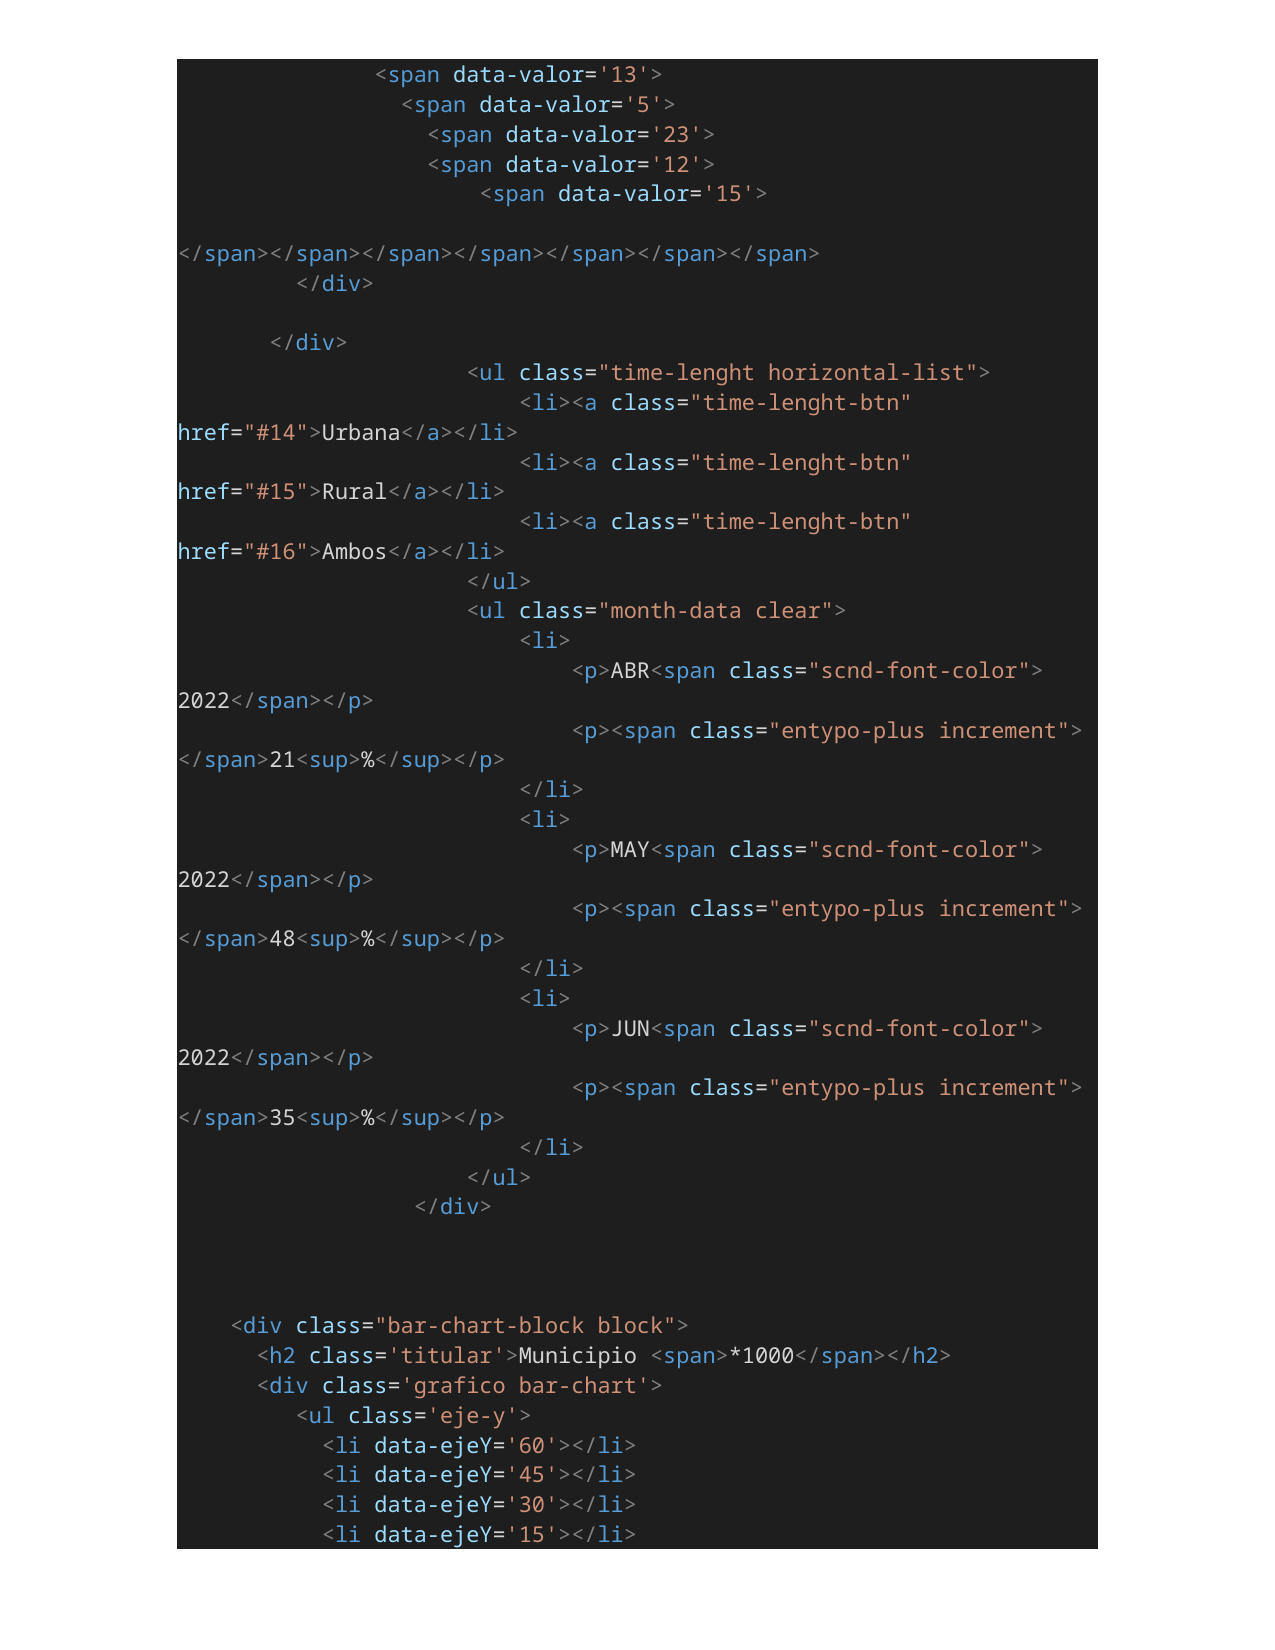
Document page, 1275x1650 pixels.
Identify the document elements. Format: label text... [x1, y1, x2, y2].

text </li> [177, 774, 1098, 804]
text <li> [177, 625, 1098, 655]
text <div class='grafico bar-chart'> [177, 1370, 1098, 1400]
text <li data-ejeY='15'></li> [177, 1519, 1098, 1549]
text </span></span></span></span></span></span></span> [177, 208, 1098, 268]
text <span data-valor='15'> [177, 178, 1098, 208]
text <p>ABR<span class="scnd-font-color"> 2022</span></p> [177, 655, 1098, 714]
text <li data-ejeY='60'></li> [177, 1429, 1098, 1459]
text <li data-ejeY='45'></li> [177, 1459, 1098, 1489]
text <ul class='eje-y'> [177, 1400, 1098, 1429]
text <span data-valor='13'> [177, 59, 1098, 89]
text </ul> [177, 1161, 1098, 1191]
text <p>JUN<span class="scnd-font-color"> 2022</span></p> [177, 1012, 1098, 1072]
text <p><span class="entypo-plus increment"> </span>21<sup>%</sup></p> [177, 714, 1098, 774]
text <li data-ejeY='30'></li> [177, 1489, 1098, 1519]
text </ul> [177, 566, 1098, 595]
text <div class="bar-chart-block block"> [177, 1310, 1098, 1340]
text <ul class="month-data clear"> [177, 595, 1098, 625]
text </li> [177, 953, 1098, 983]
text <span data-valor='23'> [177, 119, 1098, 148]
text <li> [177, 983, 1098, 1012]
text <li><a class="time-lenght-btn" href="#15">Rural</a></li> [177, 446, 1098, 506]
text <h2 class='titular'>Municipio <span>*1000</span></h2> [177, 1340, 1098, 1370]
text <li> [177, 804, 1098, 834]
text <li><a class="time-lenght-btn" href="#16">Ambos</a></li> [177, 506, 1098, 566]
text <p><span class="entypo-plus increment"> </span>35<sup>%</sup></p> [177, 1072, 1098, 1132]
text </div> [177, 268, 1098, 297]
text </div> [177, 327, 1098, 357]
text <p><span class="entypo-plus increment"> </span>48<sup>%</sup></p> [177, 893, 1098, 953]
text <ul class="time-lenght horizontal-list"> [177, 357, 1098, 387]
text <li><a class="time-lenght-btn" href="#14">Urbana</a></li> [177, 387, 1098, 446]
text <p>MAY<span class="scnd-font-color"> 2022</span></p> [177, 834, 1098, 893]
text </li> [177, 1132, 1098, 1161]
text <span data-valor='12'> [177, 148, 1098, 178]
text </div> [177, 1191, 1098, 1221]
text <span data-valor='5'> [177, 89, 1098, 119]
